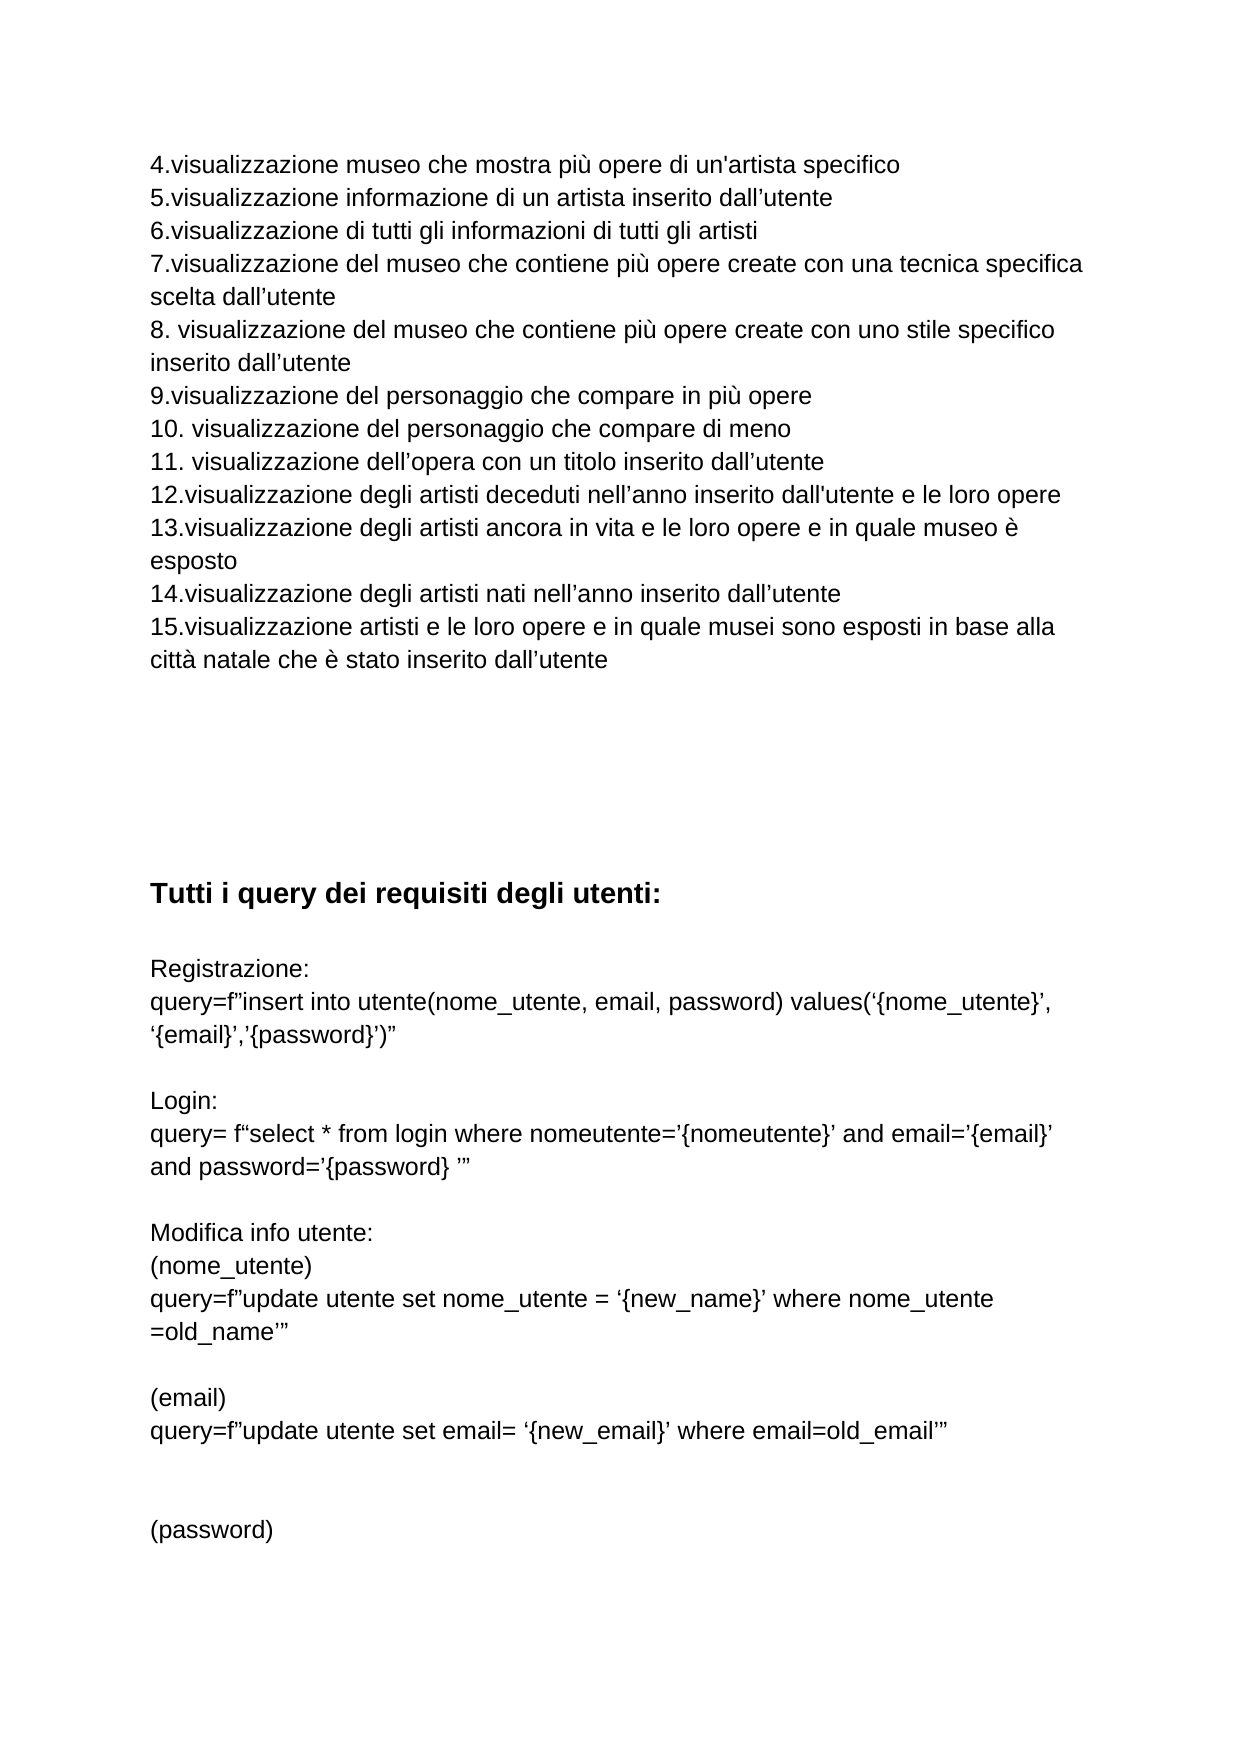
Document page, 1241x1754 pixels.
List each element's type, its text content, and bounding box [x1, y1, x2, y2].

text 15.visualizzazione artisti e le loro opere e in quale musei sono esposti in base alla città natale che è stato inserito dall’utente [150, 612, 1090, 674]
text 13.visualizzazione degli artisti ancora in vita e le loro opere e in quale museo è esposto [150, 513, 1090, 575]
text Login: [150, 1086, 1090, 1114]
text Registrazione: [150, 953, 1090, 982]
text Modifica info utente: [150, 1218, 1090, 1246]
text 11. visualizzazione dell’opera con un titolo inserito dall’utente [150, 447, 1090, 476]
text (nome_utente) [150, 1251, 1090, 1279]
text 10. visualizzazione del personaggio che compare di meno [150, 414, 1090, 443]
text query=f”update utente set nome_utente = ‘{new_name}’ where nome_utente =old_name’” [150, 1284, 1090, 1346]
text (password) [150, 1515, 1090, 1544]
text query=f”update utente set email= ‘{new_email}’ where email=old_email’” [150, 1416, 1090, 1444]
text 6.visualizzazione di tutti gli informazioni di tutti gli artisti [150, 216, 1090, 245]
text Tutti i query dei requisiti degli utenti: [150, 876, 1090, 910]
text (email) [150, 1383, 1090, 1412]
text 9.visualizzazione del personaggio che compare in più opere [150, 381, 1090, 410]
text 7.visualizzazione del museo che contiene più opere create con una tecnica specifica scelta dall’utente [150, 249, 1090, 311]
text 12.visualizzazione degli artisti deceduti nell’anno inserito dall'utente e le loro opere [150, 480, 1090, 509]
text query= f“select * from login where nomeutente=’{nomeutente}’ and email=’{email}’ and password=’{password} ’” [150, 1119, 1090, 1180]
text 8. visualizzazione del museo che contiene più opere create con uno stile specifico inserito dall’utente [150, 315, 1090, 377]
text query=f”insert into utente(nome_utente, email, password) values(‘{nome_utente}’, ‘{email}’,’{password}’)” [150, 987, 1090, 1048]
text 5.visualizzazione informazione di un artista inserito dall’utente [150, 183, 1090, 212]
text 4.visualizzazione museo che mostra più opere di un'artista specifico [150, 150, 1090, 179]
text 14.visualizzazione degli artisti nati nell’anno inserito dall’utente [150, 579, 1090, 608]
